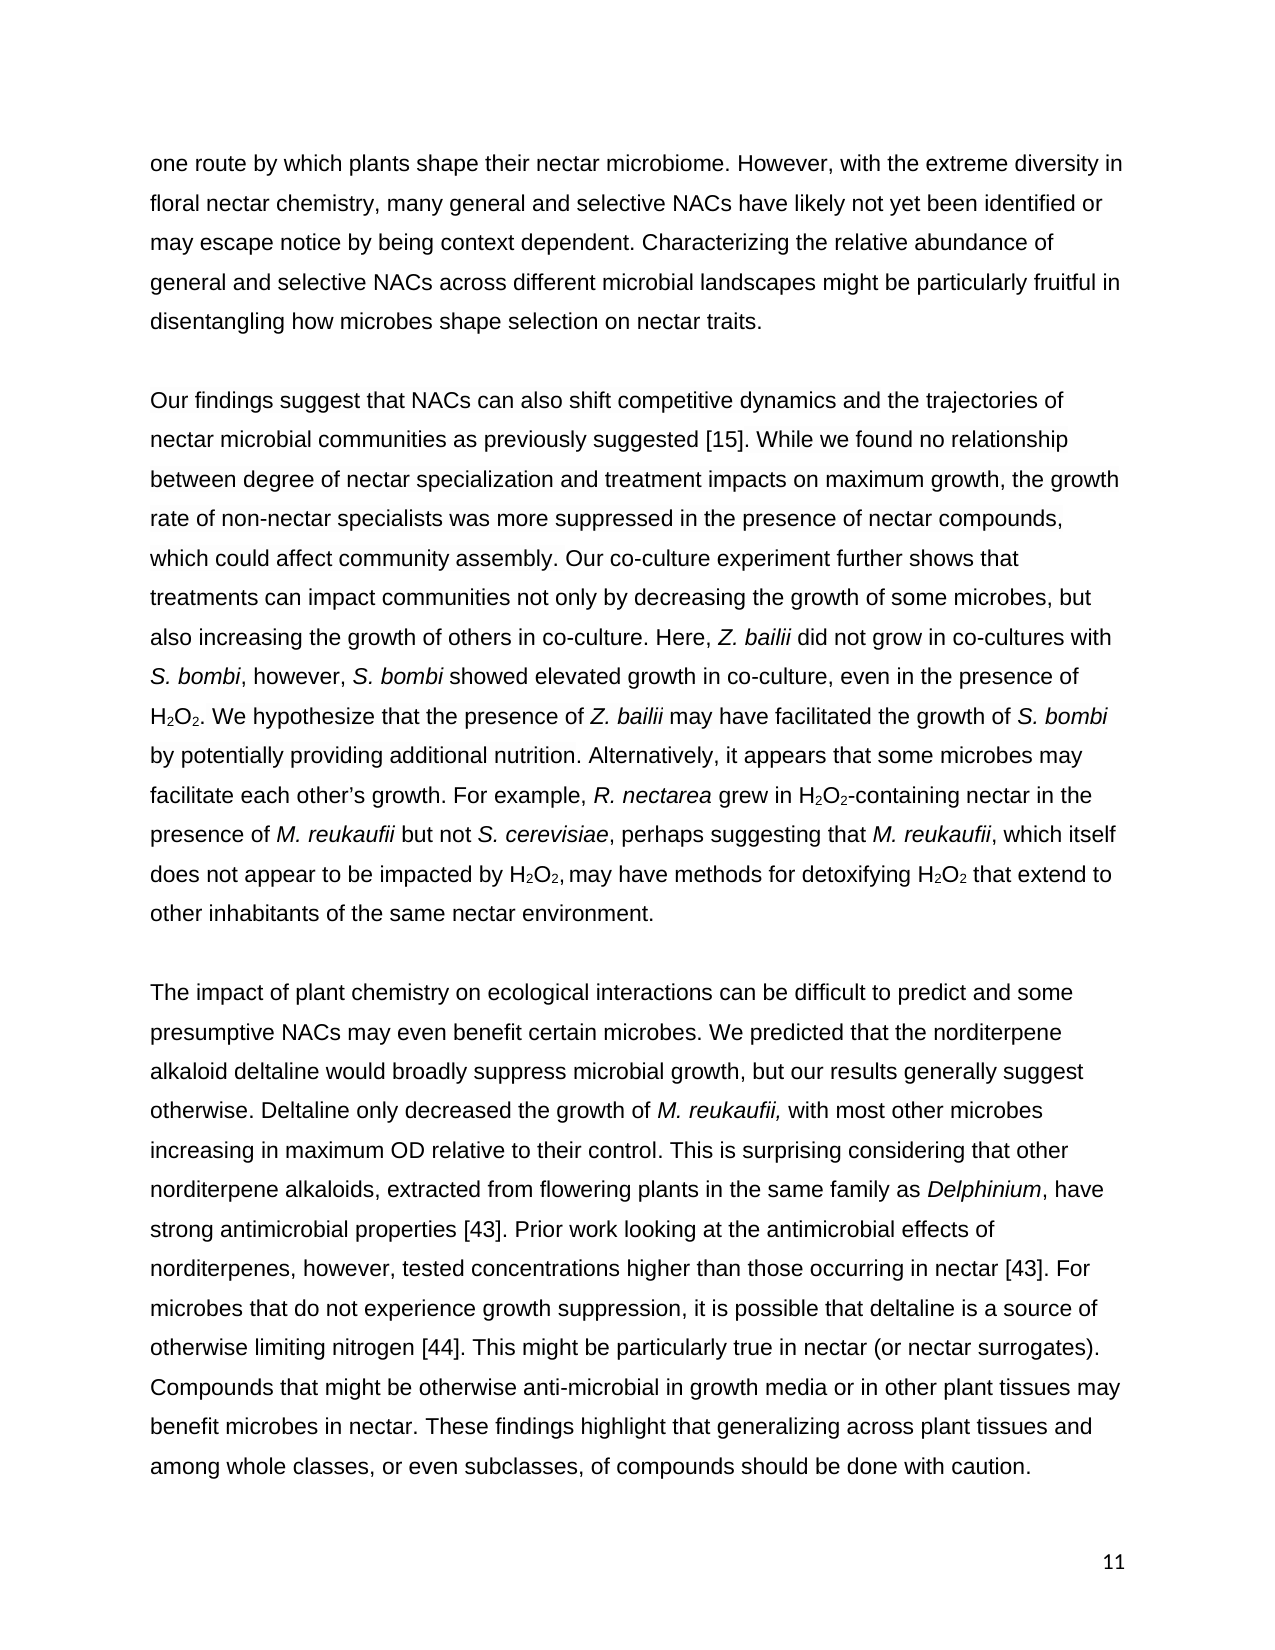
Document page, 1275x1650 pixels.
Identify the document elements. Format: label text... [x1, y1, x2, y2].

text The impact of plant chemistry on ecological interactions can be difficult to predict and some presumptive NACs may even benefit certain microbes. We predicted that the norditerpene alkaloid deltaline would broadly suppress microbial growth, but our results generally suggest otherwise. Deltaline only decreased the growth of M. reukaufii, with most other microbes increasing in maximum OD relative to their control. This is surprising considering that other norditerpene alkaloids, extracted from flowering plants in the same family as Delphinium, have strong antimicrobial properties [43]. Prior work looking at the antimicrobial effects of norditerpenes, however, tested concentrations higher than those occurring in nectar [43]. For microbes that do not experience growth suppression, it is possible that deltaline is a source of otherwise limiting nitrogen [44]. This might be particularly true in nectar (or nectar surrogates). Compounds that might be otherwise anti-microbial in growth media or in other plant tissues may benefit microbes in nectar. These findings highlight that generalizing across plant tissues and among whole classes, or even subclasses, of compounds should be done with caution. [150, 979, 1125, 1479]
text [150, 150, 1125, 334]
text Our findings suggest that NACs can also shift competitive dynamics and the trajectories of nectar microbial communities as previously suggested [15]. While we found no relationship between degree of nectar specialization and treatment impacts on maximum growth, the growth rate of non-nectar specialists was more suppressed in the presence of nectar compounds, which could affect community assembly. Our co-culture experiment further shows that treatments can impact communities not only by decreasing the growth of some microbes, but also increasing the growth of others in co-culture. Here, Z. bailii did not grow in co-cultures with S. bombi, however, S. bombi showed elevated growth in co-culture, even in the presence of H2O2. We hypothesize that the presence of Z. bailii may have facilitated the growth of S. bombi by potentially providing additional nutrition. Alternatively, it appears that some microbes may facilitate each other’s growth. For example, R. nectarea grew in H2O2-containing nectar in the presence of M. reukaufii but not S. cerevisiae, perhaps suggesting that M. reukaufii, which itself does not appear to be impacted by H2O2, may have methods for detoxifying H2O2 that extend to other inhabitants of the same nectar environment. [150, 387, 1125, 926]
